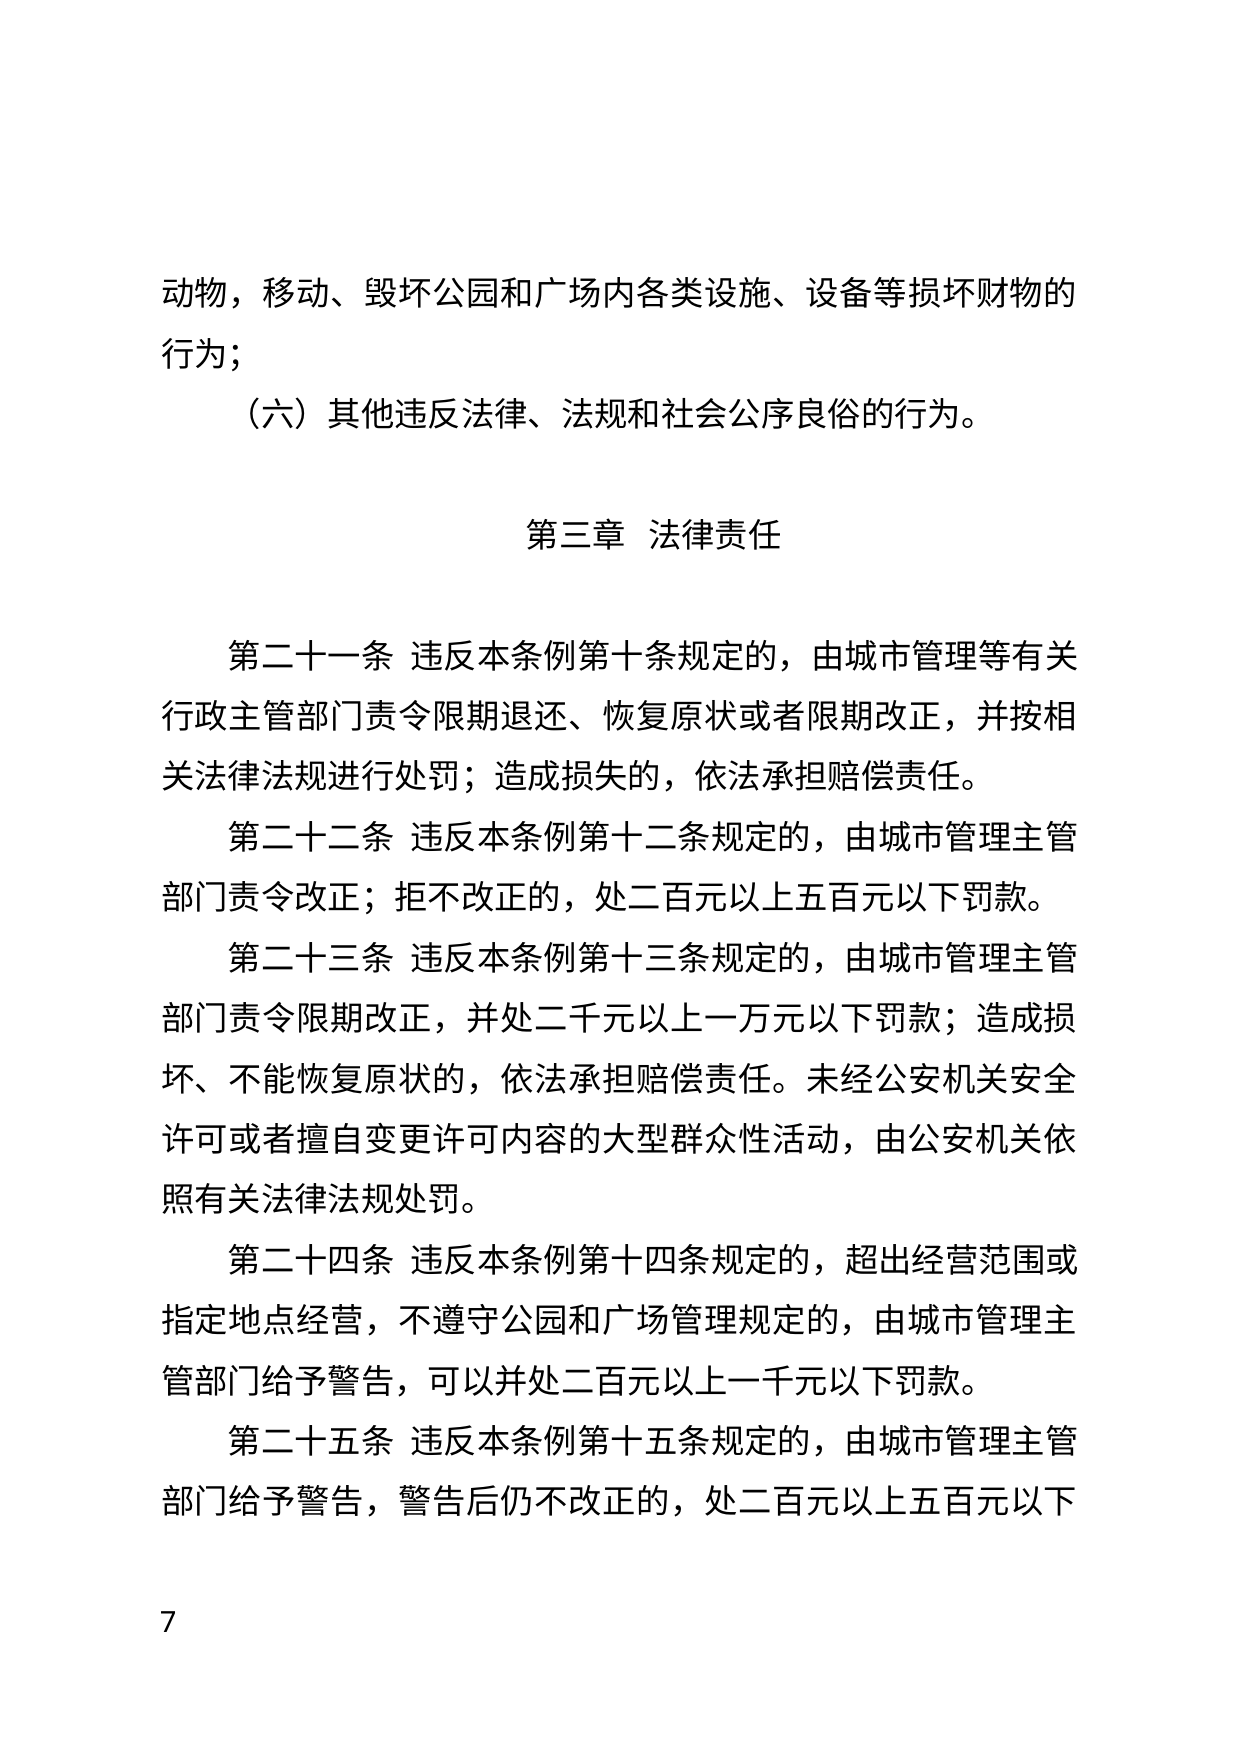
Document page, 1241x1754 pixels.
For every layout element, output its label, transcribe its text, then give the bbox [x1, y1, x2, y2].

text 第三章 法律责任 [161, 496, 1079, 557]
text 第二十一条 违反本条例第十条规定的，由城市管理等有关行政主管部门责令限期退还、恢复原状或者限期改正，并按相关法律法规进行处罚；造成损失的，依法承担赔偿责任。 [161, 617, 1079, 798]
text 第二十二条 违反本条例第十二条规定的，由城市管理主管部门责令改正；拒不改正的，处二百元以上五百元以下罚款。 [161, 798, 1079, 919]
text （六）其他违反法律、法规和社会公序良俗的行为。 [161, 376, 1079, 436]
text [161, 255, 1079, 376]
text 第二十四条 违反本条例第十四条规定的，超出经营范围或指定地点经营，不遵守公园和广场管理规定的，由城市管理主管部门给予警告，可以并处二百元以上一千元以下罚款。 [161, 1221, 1079, 1403]
text 第二十三条 违反本条例第十三条规定的，由城市管理主管部门责令限期改正，并处二千元以上一万元以下罚款；造成损坏、不能恢复原状的，依法承担赔偿责任。未经公安机关安全许可或者擅自变更许可内容的大型群众性活动，由公安机关依照有关法律法规处罚。 [161, 919, 1079, 1221]
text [161, 1403, 1079, 1523]
